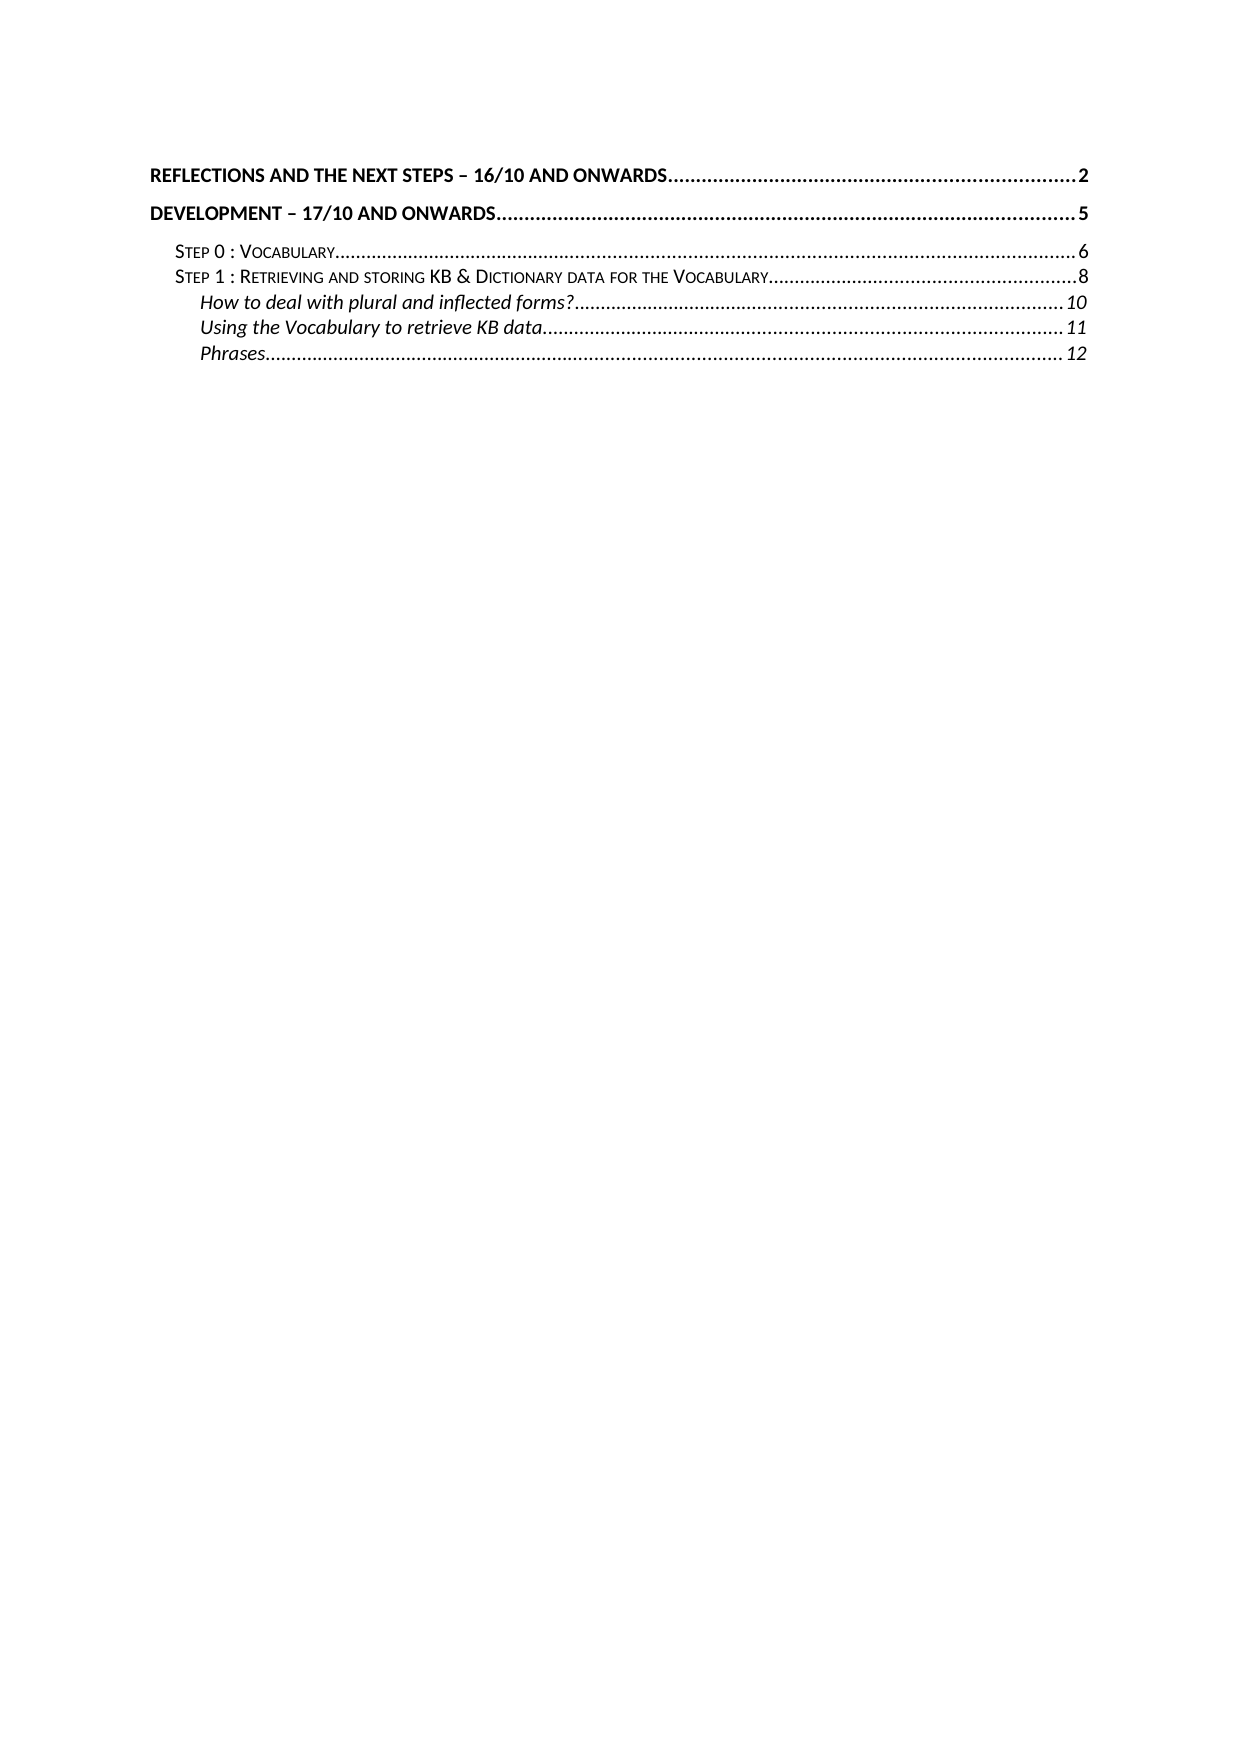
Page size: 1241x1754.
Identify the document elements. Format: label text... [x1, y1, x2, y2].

text Using the Vocabulary to retrieve KB data. 11 [200, 314, 1090, 340]
text Step 0 : Vocabulary 6 [175, 238, 1090, 264]
text Step 1 : Retrieving and storing KB & Dictionary data for the Vocabulary 8 [175, 264, 1090, 289]
text Development – 17/10 and onwards 5 [150, 200, 1090, 226]
text Reflections and the next steps – 16/10 and onwards 2 [150, 162, 1090, 188]
text How to deal with plural and inflected forms? 10 [200, 289, 1090, 314]
text Phrases 12 [200, 340, 1090, 365]
